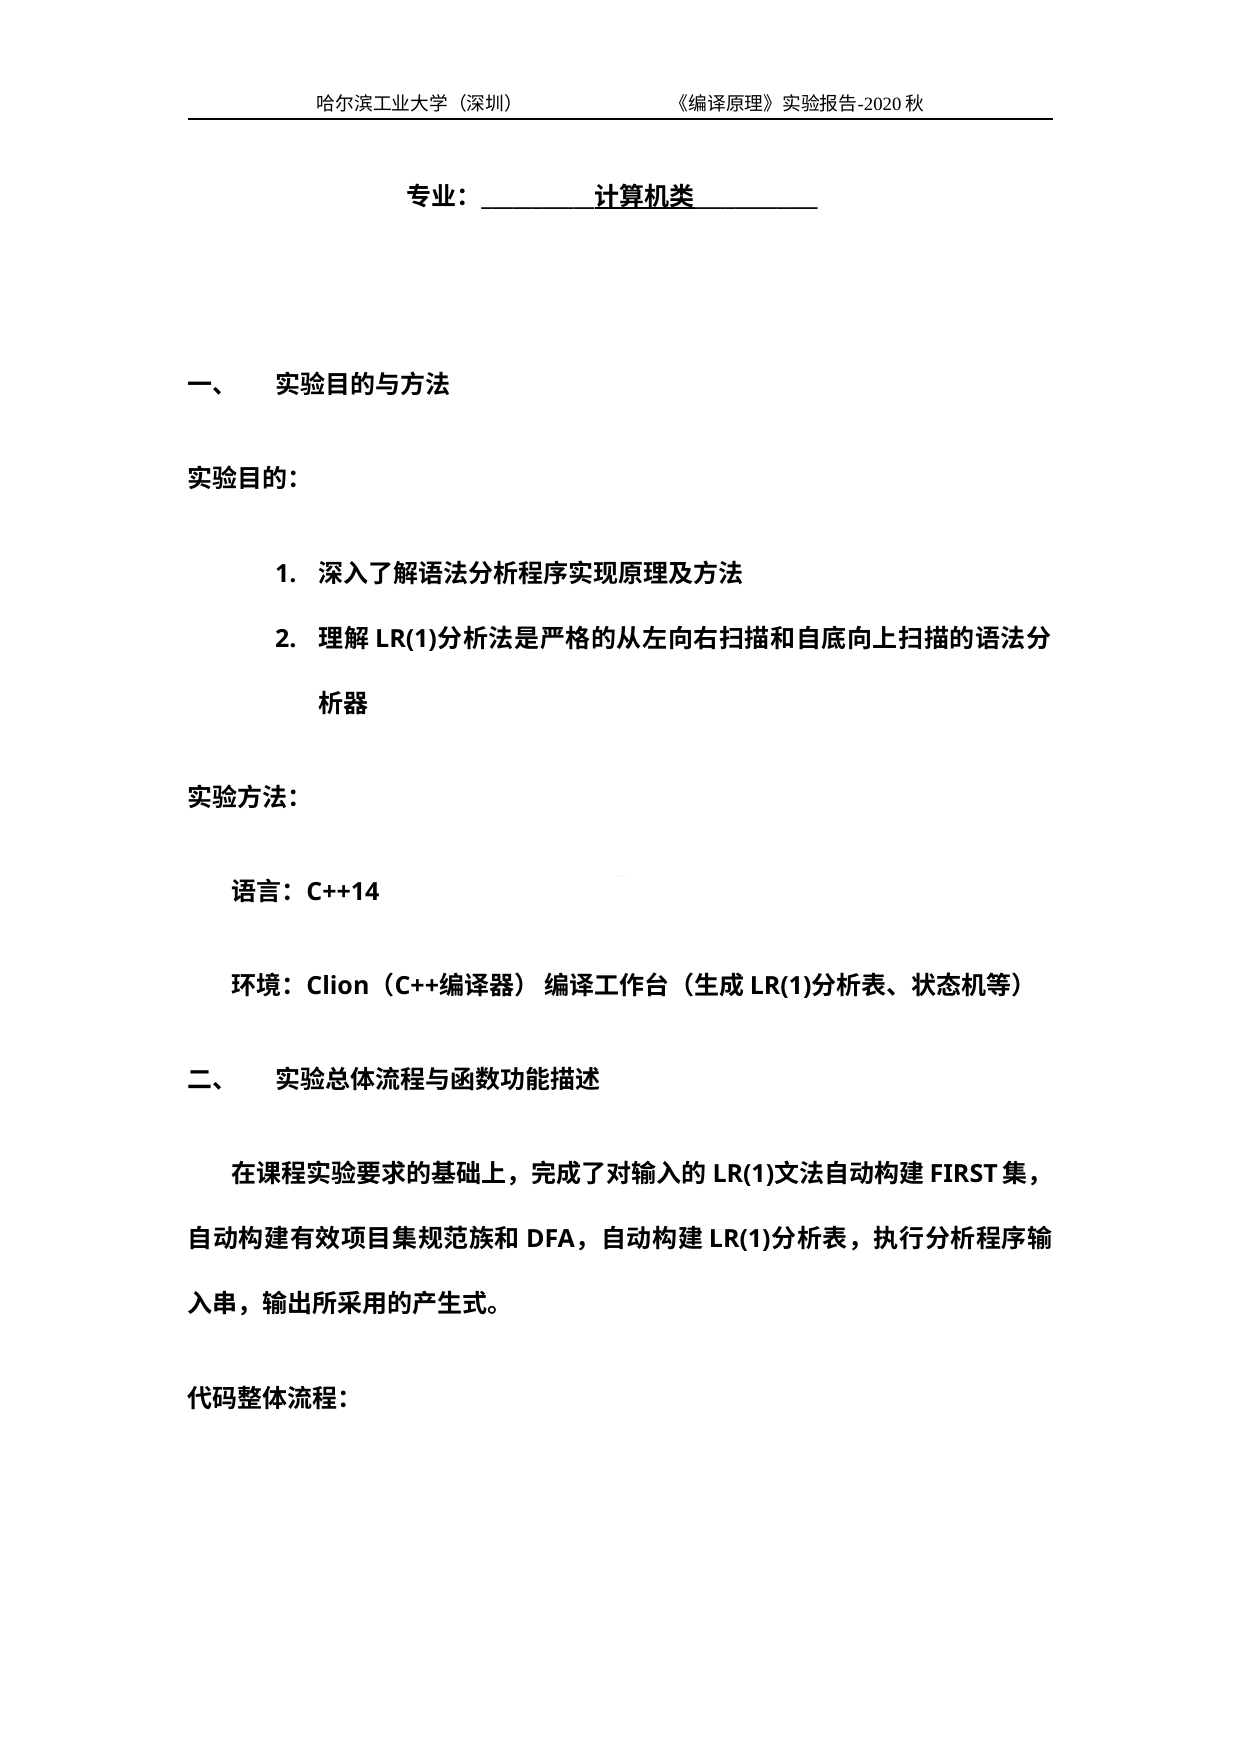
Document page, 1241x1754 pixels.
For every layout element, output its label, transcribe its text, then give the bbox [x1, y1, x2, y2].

text 环境：Clion（C++编译器） 编译工作台（生成LR(1)分析表、状态机等） [187, 951, 1053, 1016]
text 实验方法： [187, 763, 1053, 828]
list 理解LR(1)分析法是严格的从左向右扫描和自底向上扫描的语法分析器 [275, 604, 1053, 734]
text 语言：C++14 [187, 857, 1053, 922]
list 在课程实验要求的基础上，完成了对输入的LR(1)文法自动构建FIRST集，自动构建有效项目集规范族和DFA，自动构建LR(1)分析表，执行分析程序输入串，输出所采用的产生式。 [187, 1139, 1053, 1334]
list 实验目的与方法 [187, 350, 1053, 415]
list 代码整体流程： [187, 1364, 1053, 1429]
list 实验目的： [187, 444, 1053, 509]
text 专业：___________计算机类____________ [406, 162, 1053, 227]
list 深入了解语法分析程序实现原理及方法 [275, 539, 1053, 604]
list 实验总体流程与函数功能描述 [187, 1045, 1053, 1110]
